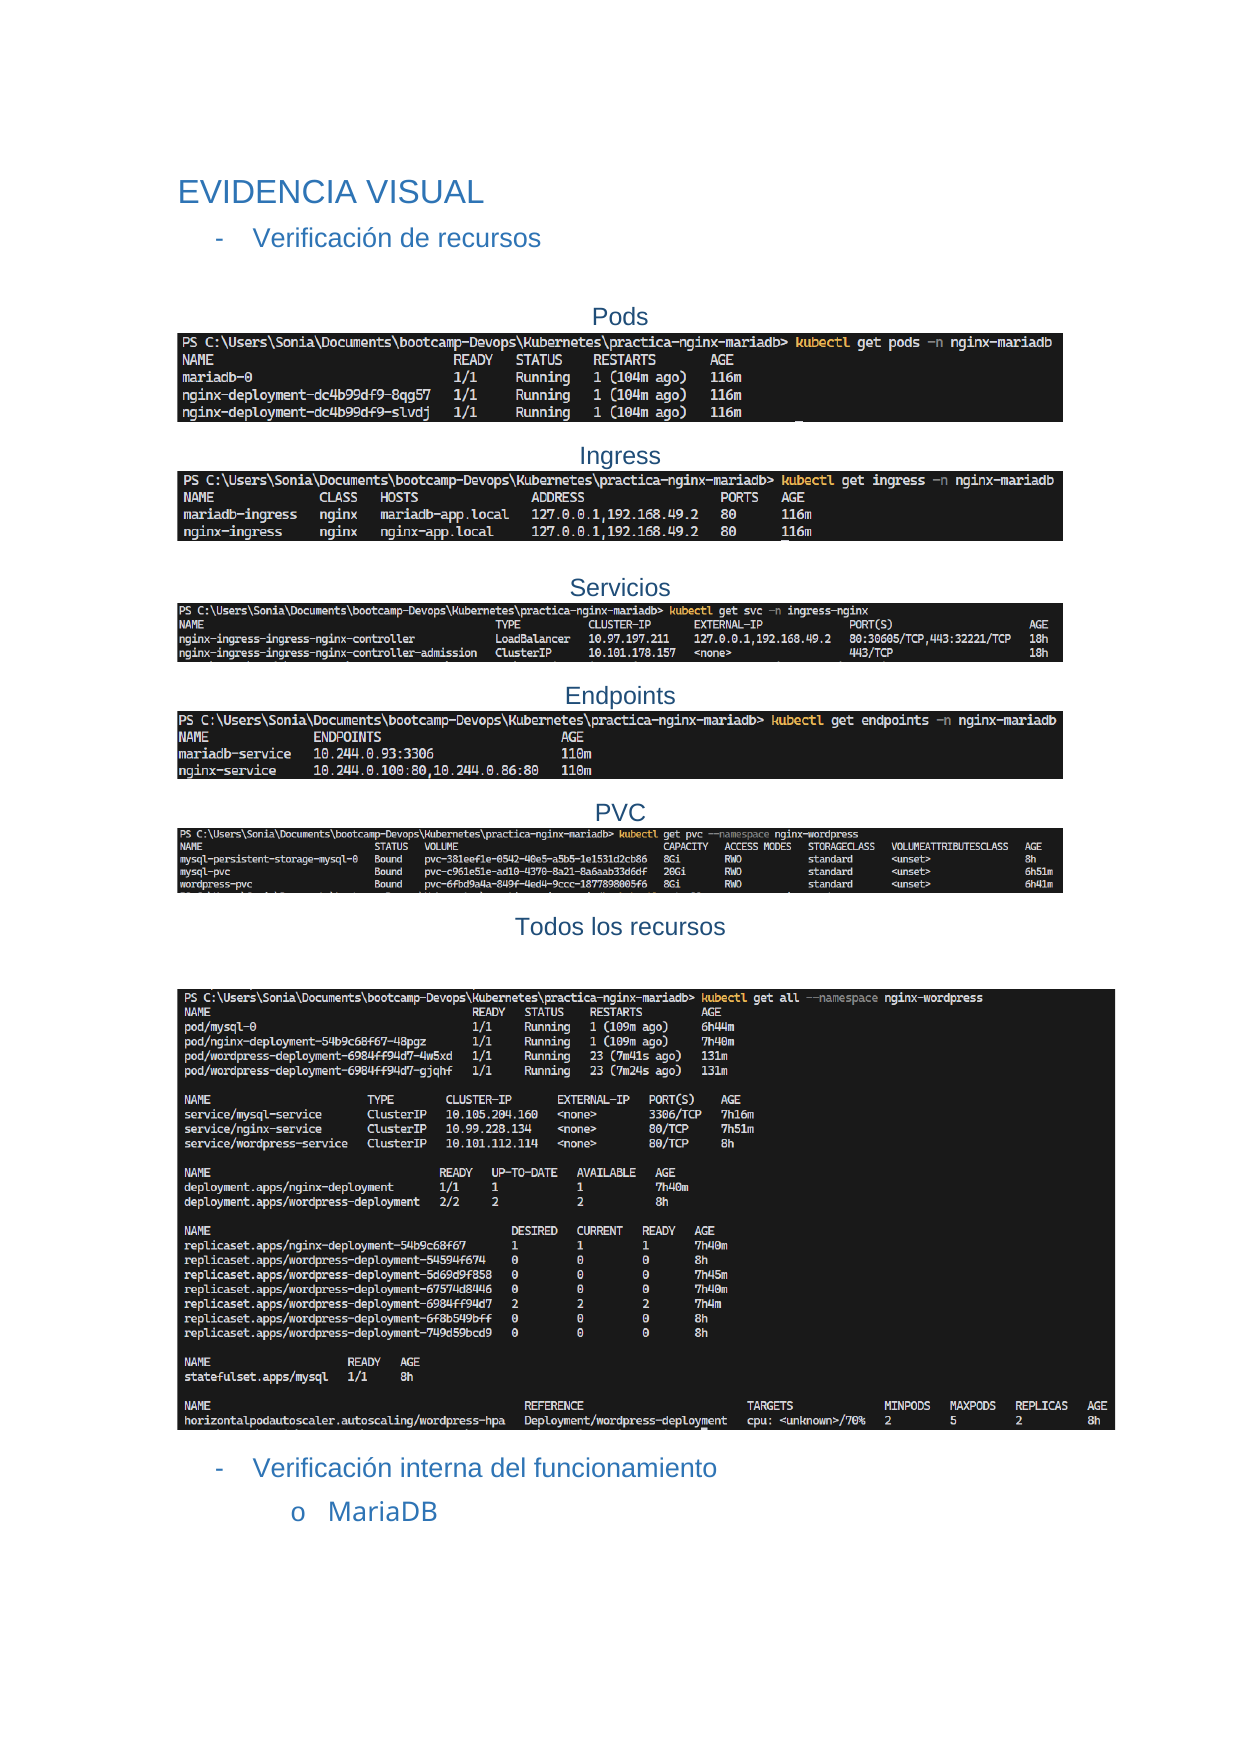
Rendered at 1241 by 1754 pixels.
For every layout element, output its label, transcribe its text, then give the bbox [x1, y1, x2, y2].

picture [177, 989, 1116, 1430]
text Servicios [177, 541, 1063, 603]
picture [177, 828, 1063, 893]
picture [177, 711, 1063, 779]
picture [177, 471, 1063, 541]
subtitle Verificación de recursos [215, 218, 1063, 295]
picture [177, 603, 1063, 662]
text Endpoints [177, 681, 1063, 711]
subtitle EVIDENCIA VISUAL [177, 173, 1063, 211]
text PVC [177, 798, 1063, 828]
subtitle MariaDB [290, 1492, 1063, 1529]
subtitle Pods [177, 302, 1063, 331]
picture [177, 333, 1063, 422]
subtitle Ingress [177, 441, 1063, 469]
subtitle Todos los recursos [177, 912, 1063, 941]
subtitle Verificación interna del funcionamiento [215, 1448, 1063, 1485]
